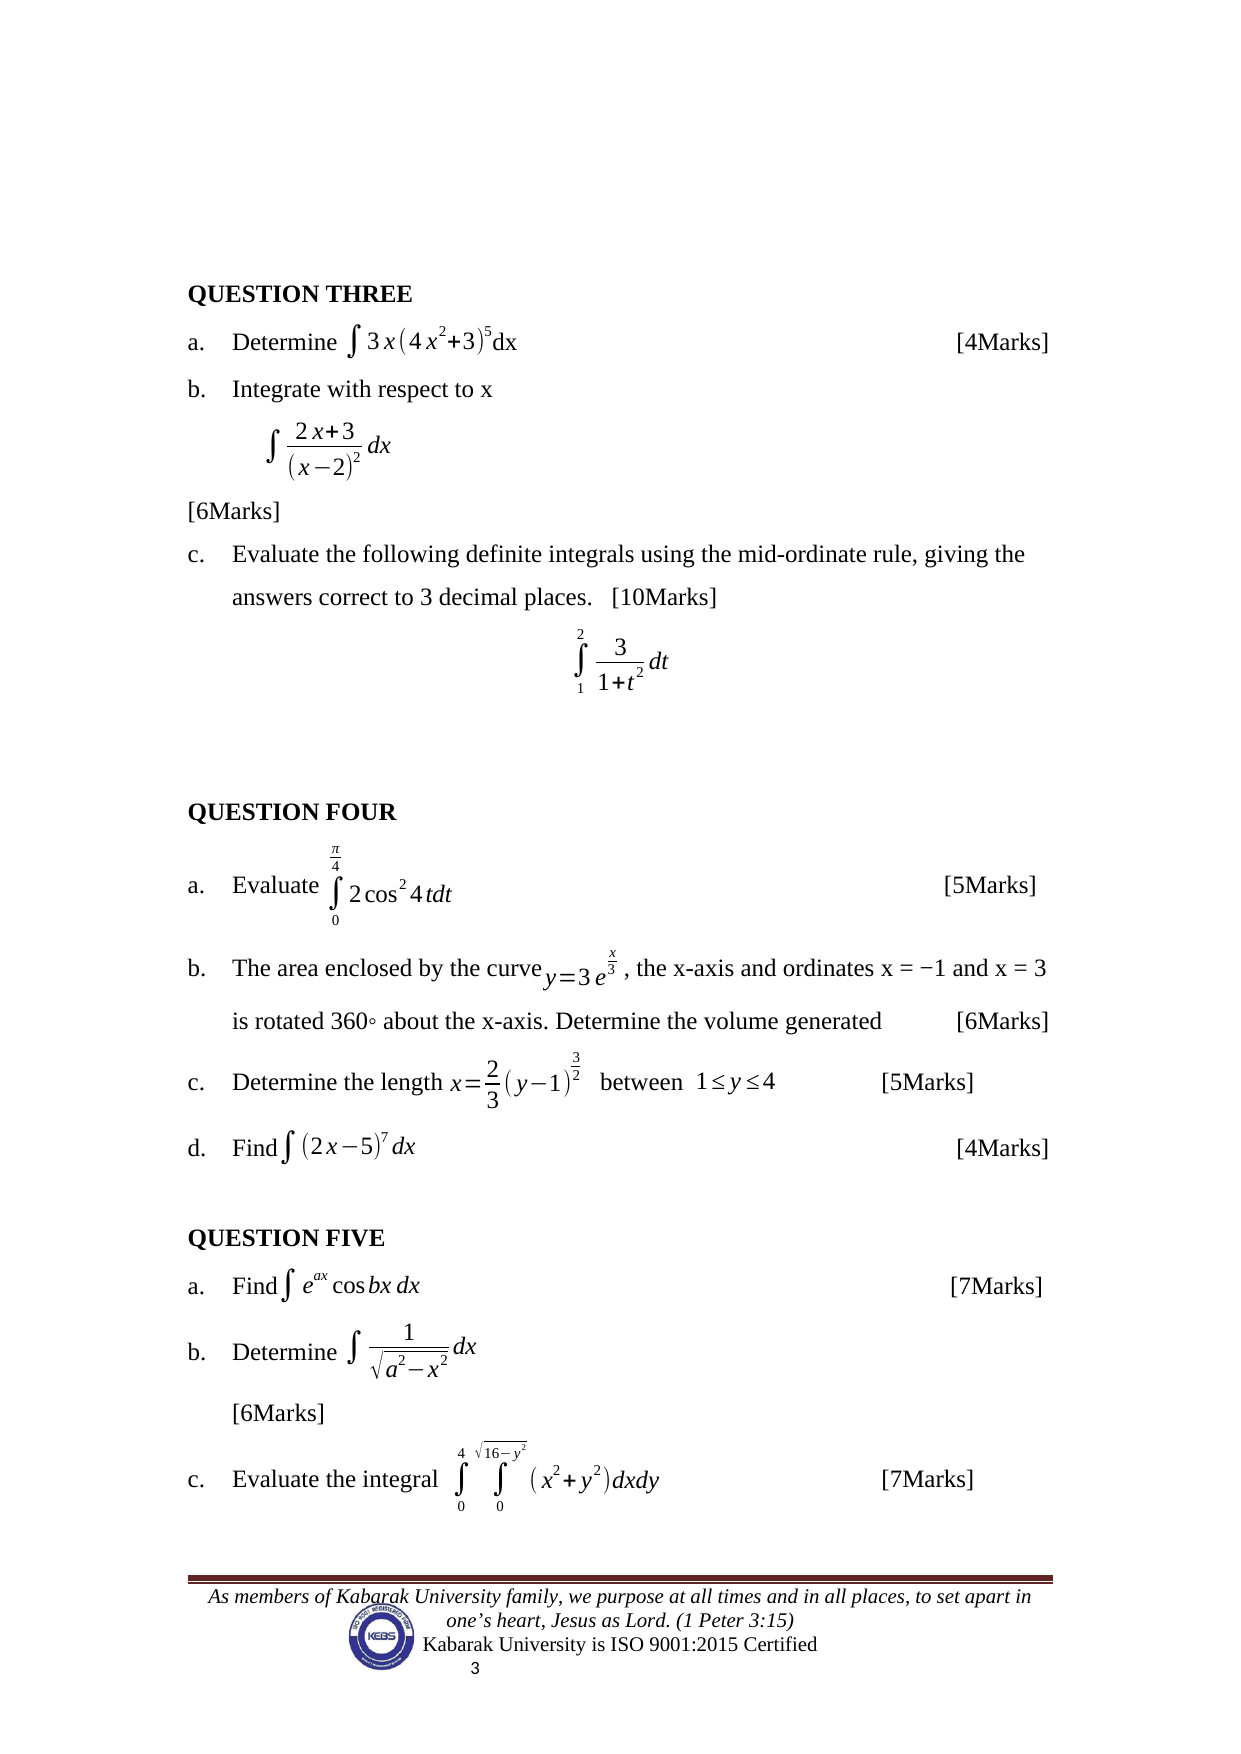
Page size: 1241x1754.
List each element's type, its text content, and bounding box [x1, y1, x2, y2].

text QUESTION FIVE [187, 1223, 1053, 1252]
list Evaluate the integral [7Marks] [187, 1441, 1053, 1515]
list Evaluate [5Marks] [187, 840, 1053, 929]
list Integrate with respect to x [187, 374, 1053, 403]
list Find [7Marks] [187, 1267, 1053, 1304]
list Determine the length between [5Marks] [187, 1049, 1053, 1114]
text [6Marks] [187, 418, 1053, 525]
text QUESTION THREE [187, 279, 1053, 308]
text QUESTION FOUR [187, 797, 1053, 825]
list Determine dx [4Marks] [187, 322, 1053, 360]
list Find [4Marks] [187, 1128, 1053, 1166]
list Determine [6Marks] [187, 1318, 1053, 1427]
list Evaluate the following definite integrals using the mid-ordinate rule, giving the answers correct to 3 decimal places. [10Marks] [187, 539, 1053, 611]
list The area enclosed by the curve , the x-axis and ordinates x = −1 and x = 3 is rotated 360◦ about the x-axis. Determine the volume generated [6Marks] [187, 943, 1053, 1034]
picture [348, 1599, 415, 1672]
